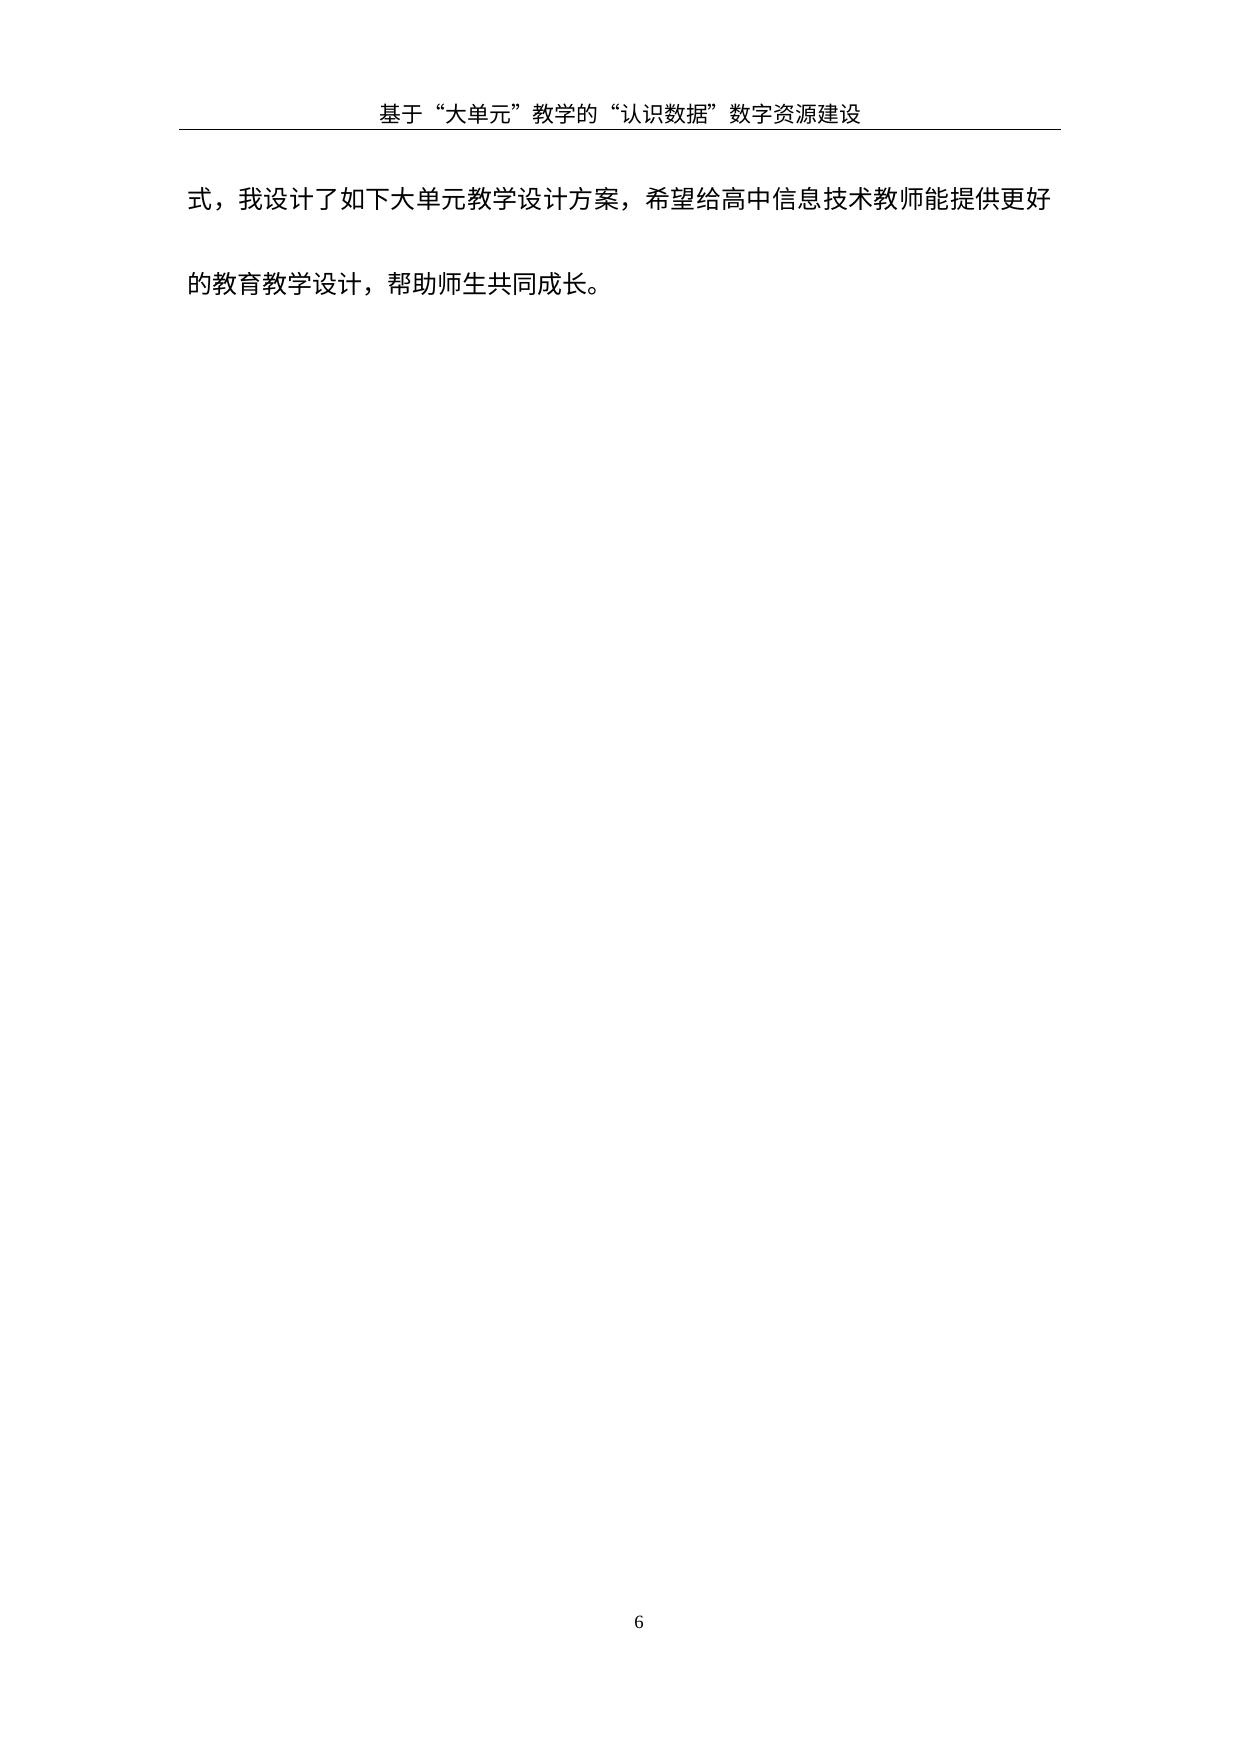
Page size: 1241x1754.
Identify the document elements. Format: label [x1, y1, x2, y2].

text [187, 164, 1053, 317]
